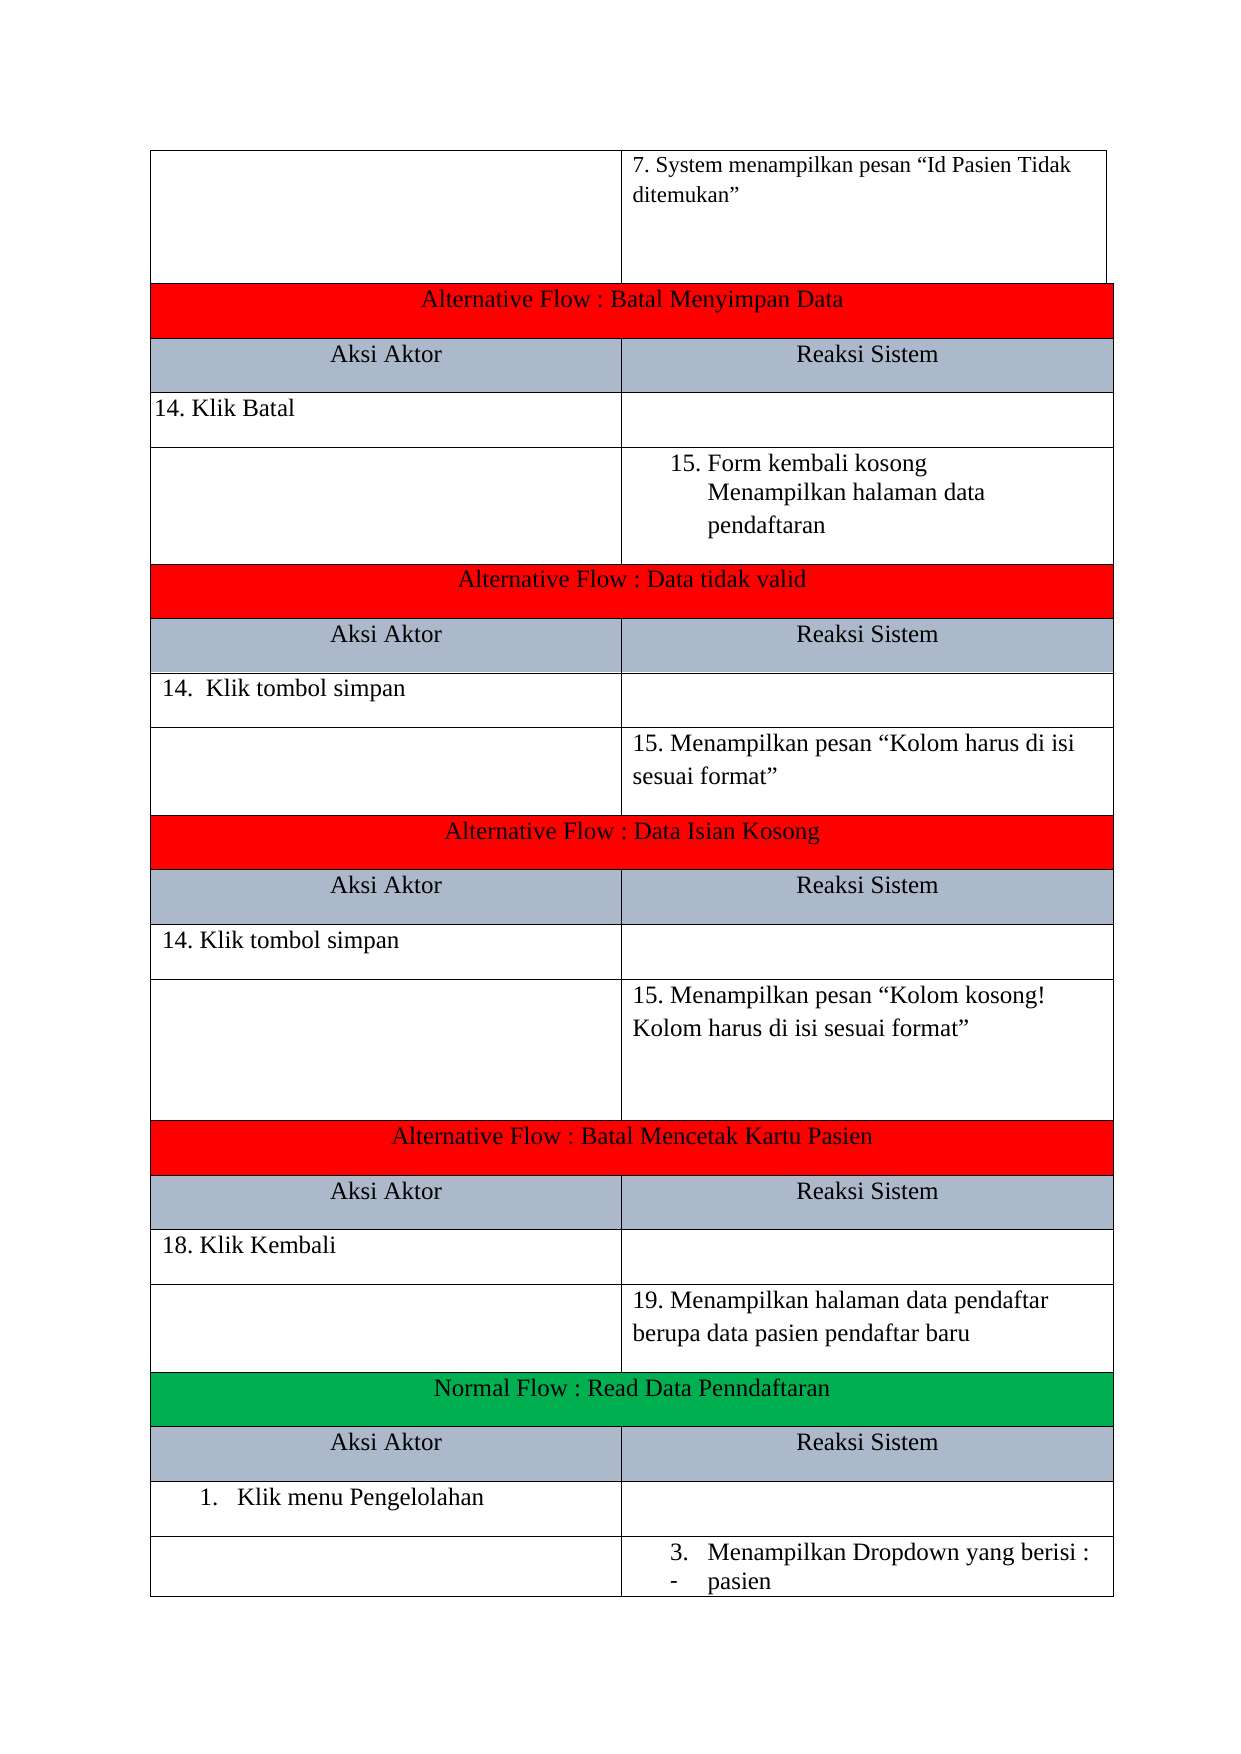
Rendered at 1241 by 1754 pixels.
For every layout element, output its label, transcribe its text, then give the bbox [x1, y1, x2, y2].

table_cell 14. Klik tombol simpan [151, 925, 621, 979]
table_cell 15. Menampilkan pesan “Kolom kosong! Kolom harus di isi sesuai format” [622, 980, 1113, 1120]
table_cell Normal Flow : Read Data Penndaftaran [151, 1373, 1113, 1426]
table_cell Aksi Aktor [151, 619, 621, 672]
table_cell [622, 925, 1113, 979]
table_cell [151, 151, 621, 283]
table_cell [622, 1537, 1113, 1596]
table_cell Aksi Aktor [151, 870, 621, 924]
table_cell Alternative Flow : Data tidak valid [151, 565, 1113, 618]
table_cell 15. Menampilkan pesan “Kolom harus di isi sesuai format” [622, 728, 1113, 815]
table_cell [622, 393, 1113, 447]
table_cell 7. System menampilkan pesan “Id Pasien Tidak ditemukan” [622, 151, 1106, 283]
table_cell [151, 1285, 621, 1372]
table_cell [622, 674, 1113, 727]
table_cell [151, 1537, 621, 1596]
table_cell Reaksi Sistem [622, 1176, 1113, 1229]
table_cell 19. Menampilkan halaman data pendaftar berupa data pasien pendaftar baru [622, 1285, 1113, 1372]
table_cell 18. Klik Kembali [151, 1230, 621, 1284]
table_cell Alternative Flow : Batal Menyimpan Data [151, 284, 1113, 338]
table_cell Reaksi Sistem [622, 870, 1113, 924]
table_cell Alternative Flow : Data Isian Kosong [151, 816, 1113, 869]
table_cell [151, 728, 621, 815]
table_cell Alternative Flow : Batal Mencetak Kartu Pasien [151, 1121, 1113, 1175]
table_cell Reaksi Sistem [622, 1427, 1113, 1481]
table_cell [151, 448, 621, 563]
table_cell Aksi Aktor [151, 1176, 621, 1229]
table_cell [151, 980, 621, 1120]
table_cell 14. Klik tombol simpan [151, 674, 621, 727]
table_cell Reaksi Sistem [622, 339, 1113, 392]
table_cell Aksi Aktor [151, 1427, 621, 1481]
table_cell Reaksi Sistem [622, 619, 1113, 672]
table_cell Aksi Aktor [151, 339, 621, 392]
table_cell Klik Batal [151, 393, 621, 447]
table_cell [622, 1230, 1113, 1284]
table_cell [622, 1482, 1113, 1536]
table_cell Form kembali kosong Menampilkan halaman data pendaftaran [622, 448, 1113, 563]
table_cell Klik menu Pengelolahan [151, 1482, 621, 1536]
